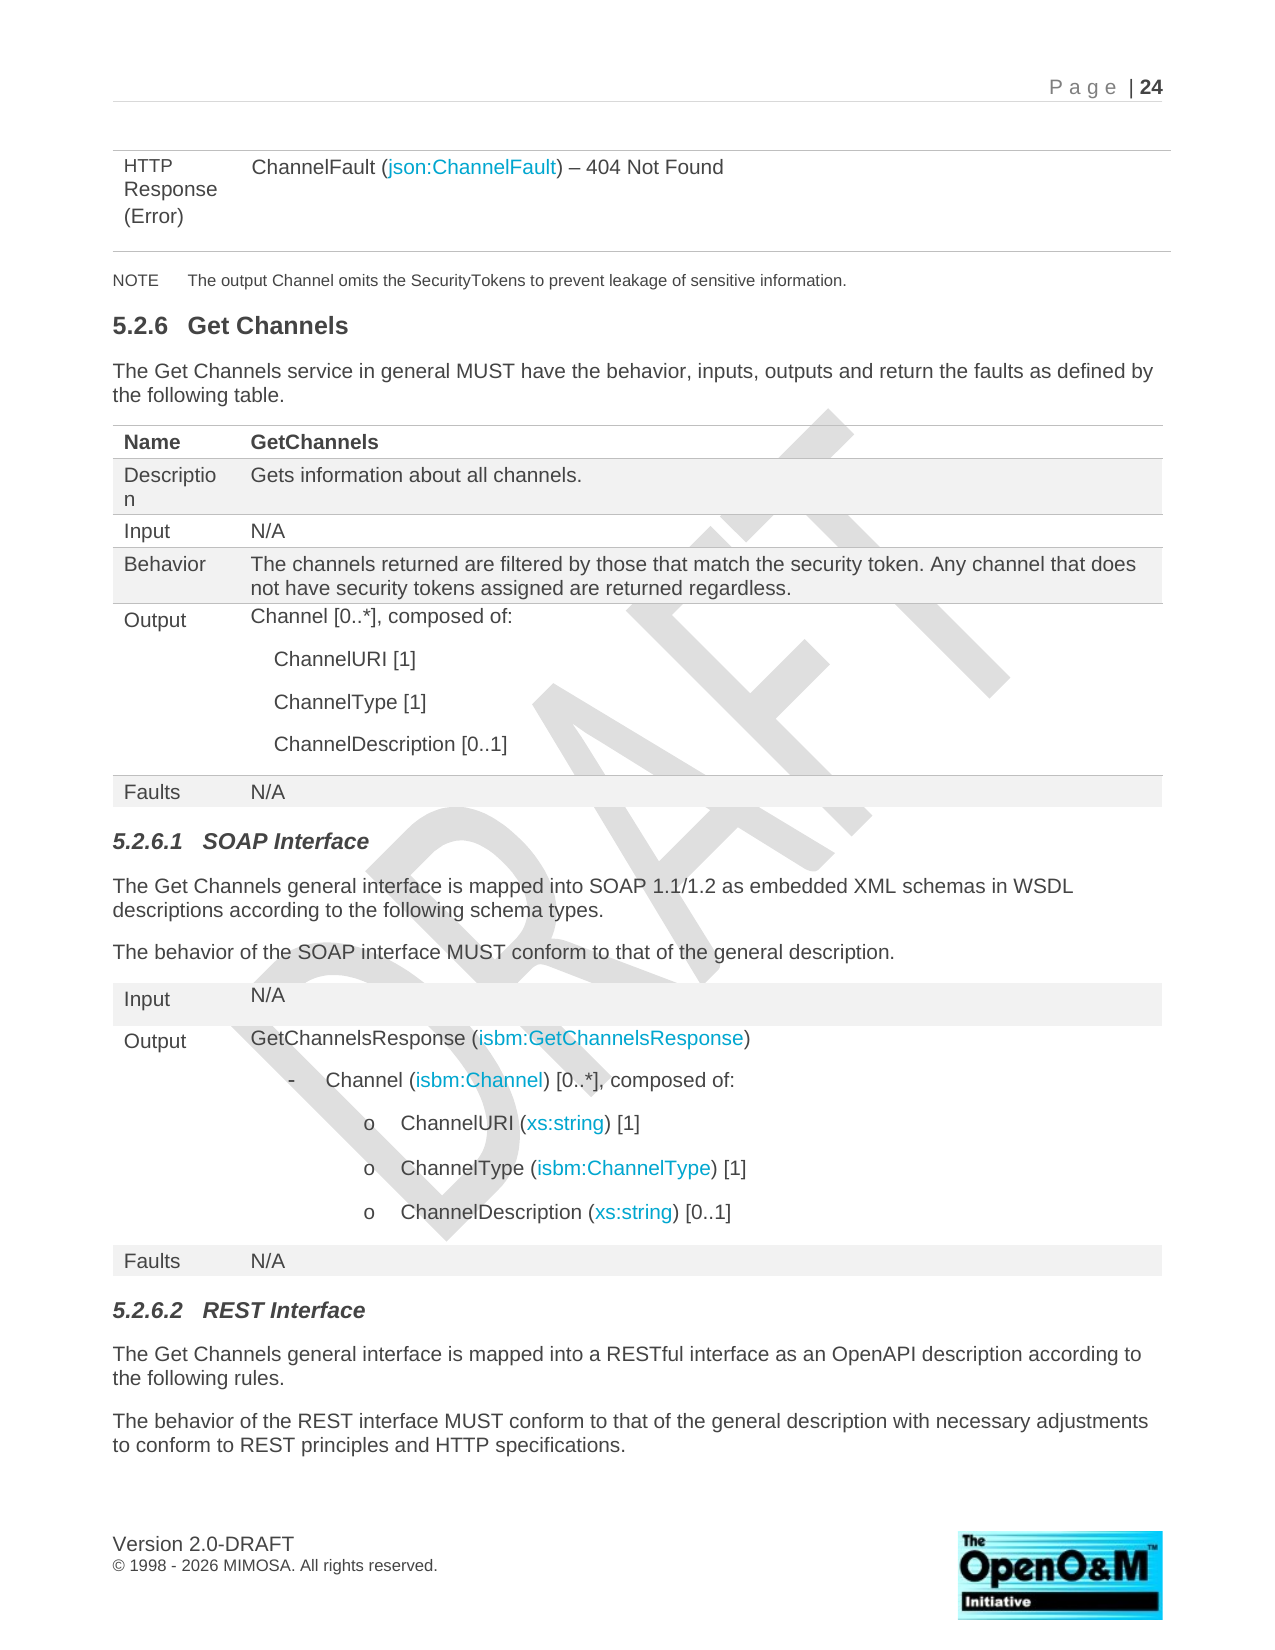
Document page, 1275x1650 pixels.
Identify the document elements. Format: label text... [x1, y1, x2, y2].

table_cell Output [113, 604, 239, 775]
text NOTE The output Channel omits the SecurityTokens to prevent leakage of sensitive information. [112, 271, 1162, 290]
table_cell HTTP Response (Error) [113, 151, 240, 251]
table_header N/A [239, 983, 1162, 1026]
table_cell N/A [239, 1245, 1162, 1276]
table_cell N/A [239, 515, 1162, 547]
table_header Input [113, 983, 239, 1026]
table_cell Output [113, 1026, 239, 1245]
table_cell Behavior [113, 548, 239, 603]
text The Get Channels general interface is mapped into SOAP 1.1/1.2 as embedded XML schemas in WSDL descriptions according to the following schema types. [112, 873, 1162, 921]
table_cell ChannelFault (json:ChannelFault) – 404 Not Found [240, 151, 1171, 251]
text The behavior of the REST interface MUST conform to that of the general description with necessary adjustments to conform to REST principles and HTTP specifications. [112, 1409, 1162, 1457]
table_cell The channels returned are filtered by those that match the security token. Any channel that does not have security tokens assigned are returned regardless. [239, 548, 1162, 603]
table_cell Channel [0..*], composed of: ChannelURI [1] ChannelType [1] ChannelDescription [0..1] [239, 604, 1162, 775]
text The Get Channels general interface is mapped into a RESTful interface as an OpenAPI description according to the following rules. [112, 1342, 1162, 1390]
table_cell Input [113, 515, 239, 547]
table_cell Gets information about all channels. [239, 459, 1162, 514]
text The behavior of the SOAP interface MUST conform to that of the general description. [112, 940, 1162, 964]
text The Get Channels service in general MUST have the behavior, inputs, outputs and return the faults as defined by the following table. [112, 358, 1162, 406]
table_cell N/A [239, 776, 1162, 807]
subtitle SOAP Interface [112, 828, 1162, 855]
table_cell Description [113, 459, 239, 514]
table_cell Faults [113, 1245, 239, 1276]
picture [957, 1531, 1156, 1620]
table_cell GetChannelsResponse (isbm:GetChannelsResponse) Channel (isbm:Channel) [0..*], composed of: ChannelURI (xs:string) [1] ChannelType (isbm:ChannelType) [1] ChannelDescription (xs:string) [0..1] [239, 1026, 1162, 1245]
subtitle Get Channels [112, 311, 1162, 340]
subtitle REST Interface [112, 1297, 1162, 1323]
table_header Name [113, 426, 239, 458]
table_header GetChannels [239, 426, 1162, 458]
table_cell Faults [113, 776, 239, 807]
picture [1147, 1537, 1156, 1544]
